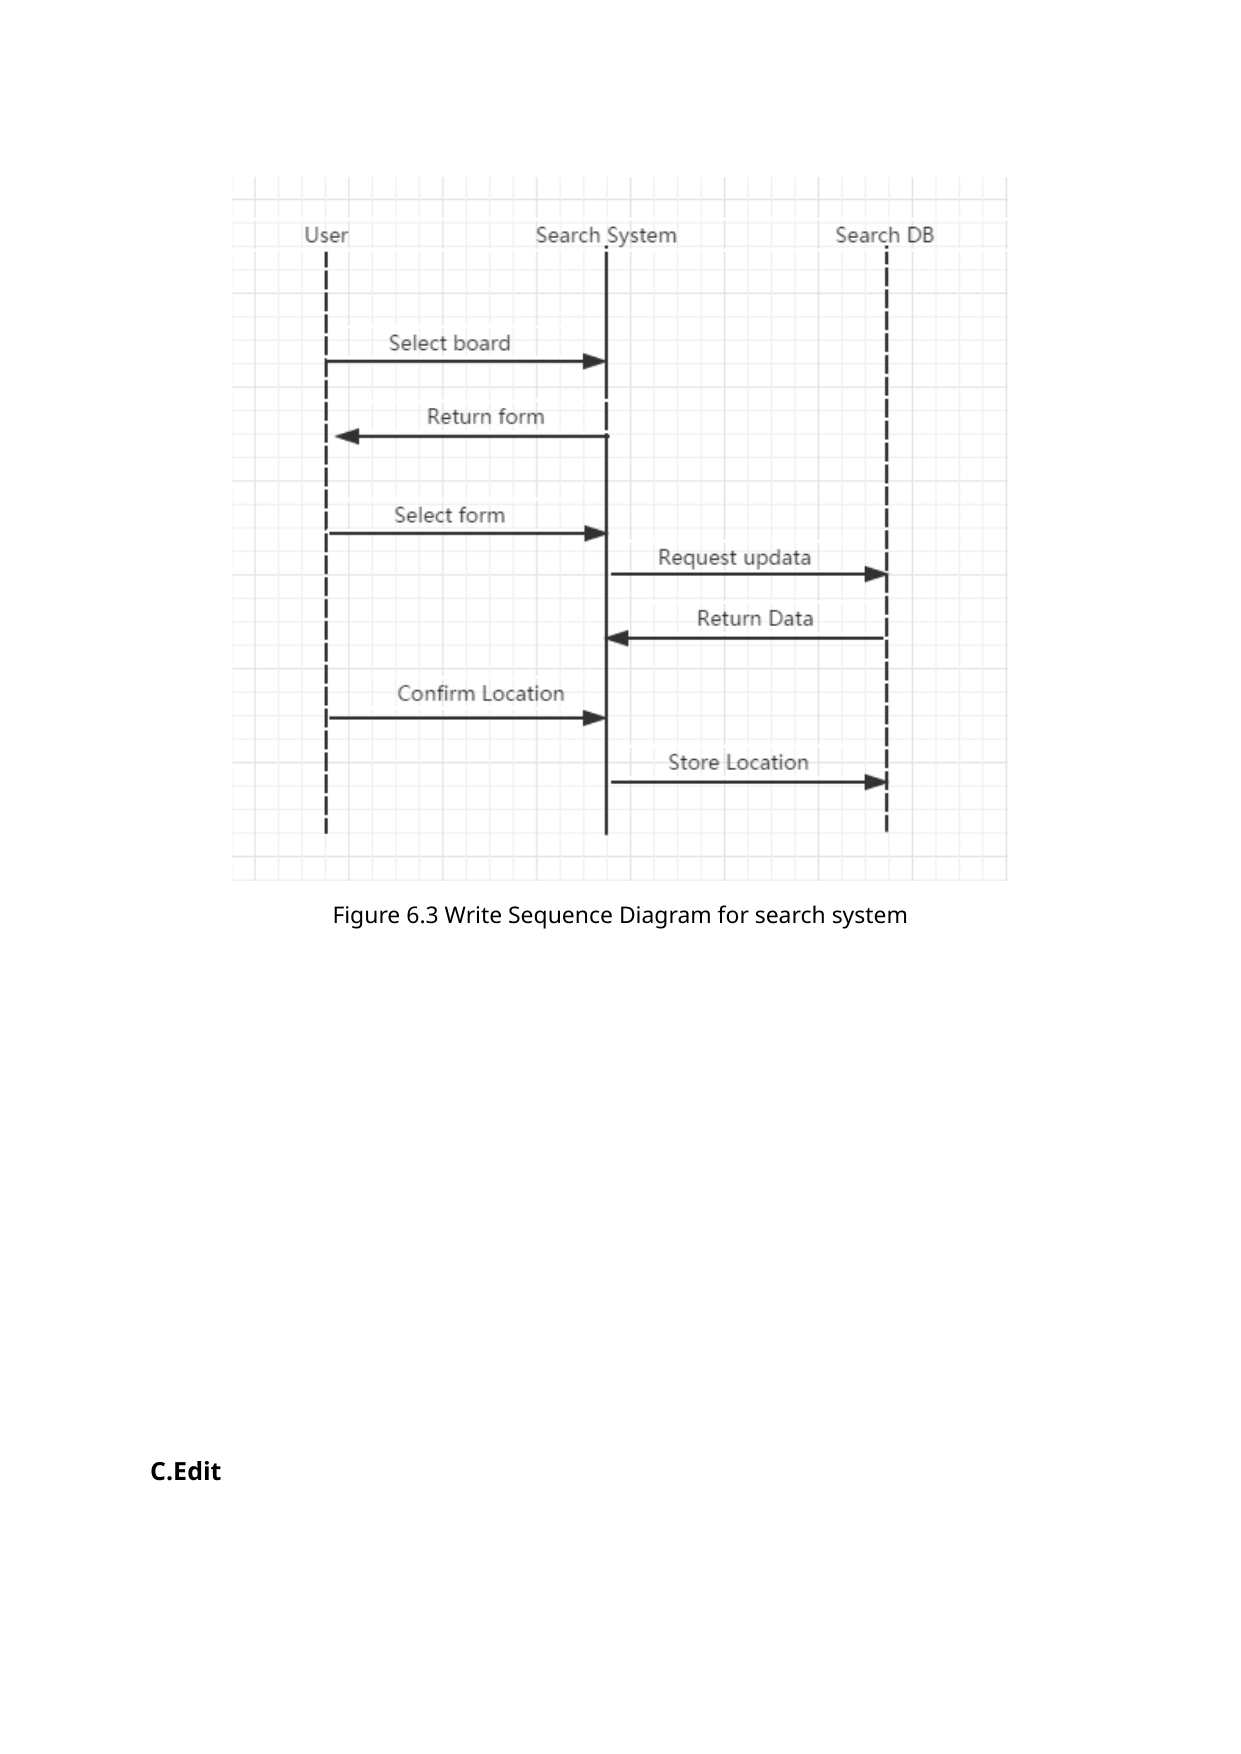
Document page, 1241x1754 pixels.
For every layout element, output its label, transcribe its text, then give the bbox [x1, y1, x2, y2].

text Figure 6.3 Write Sequence Diagram for search system [150, 899, 1090, 930]
picture [231, 177, 1009, 881]
text C.Edit [150, 1454, 1090, 1488]
